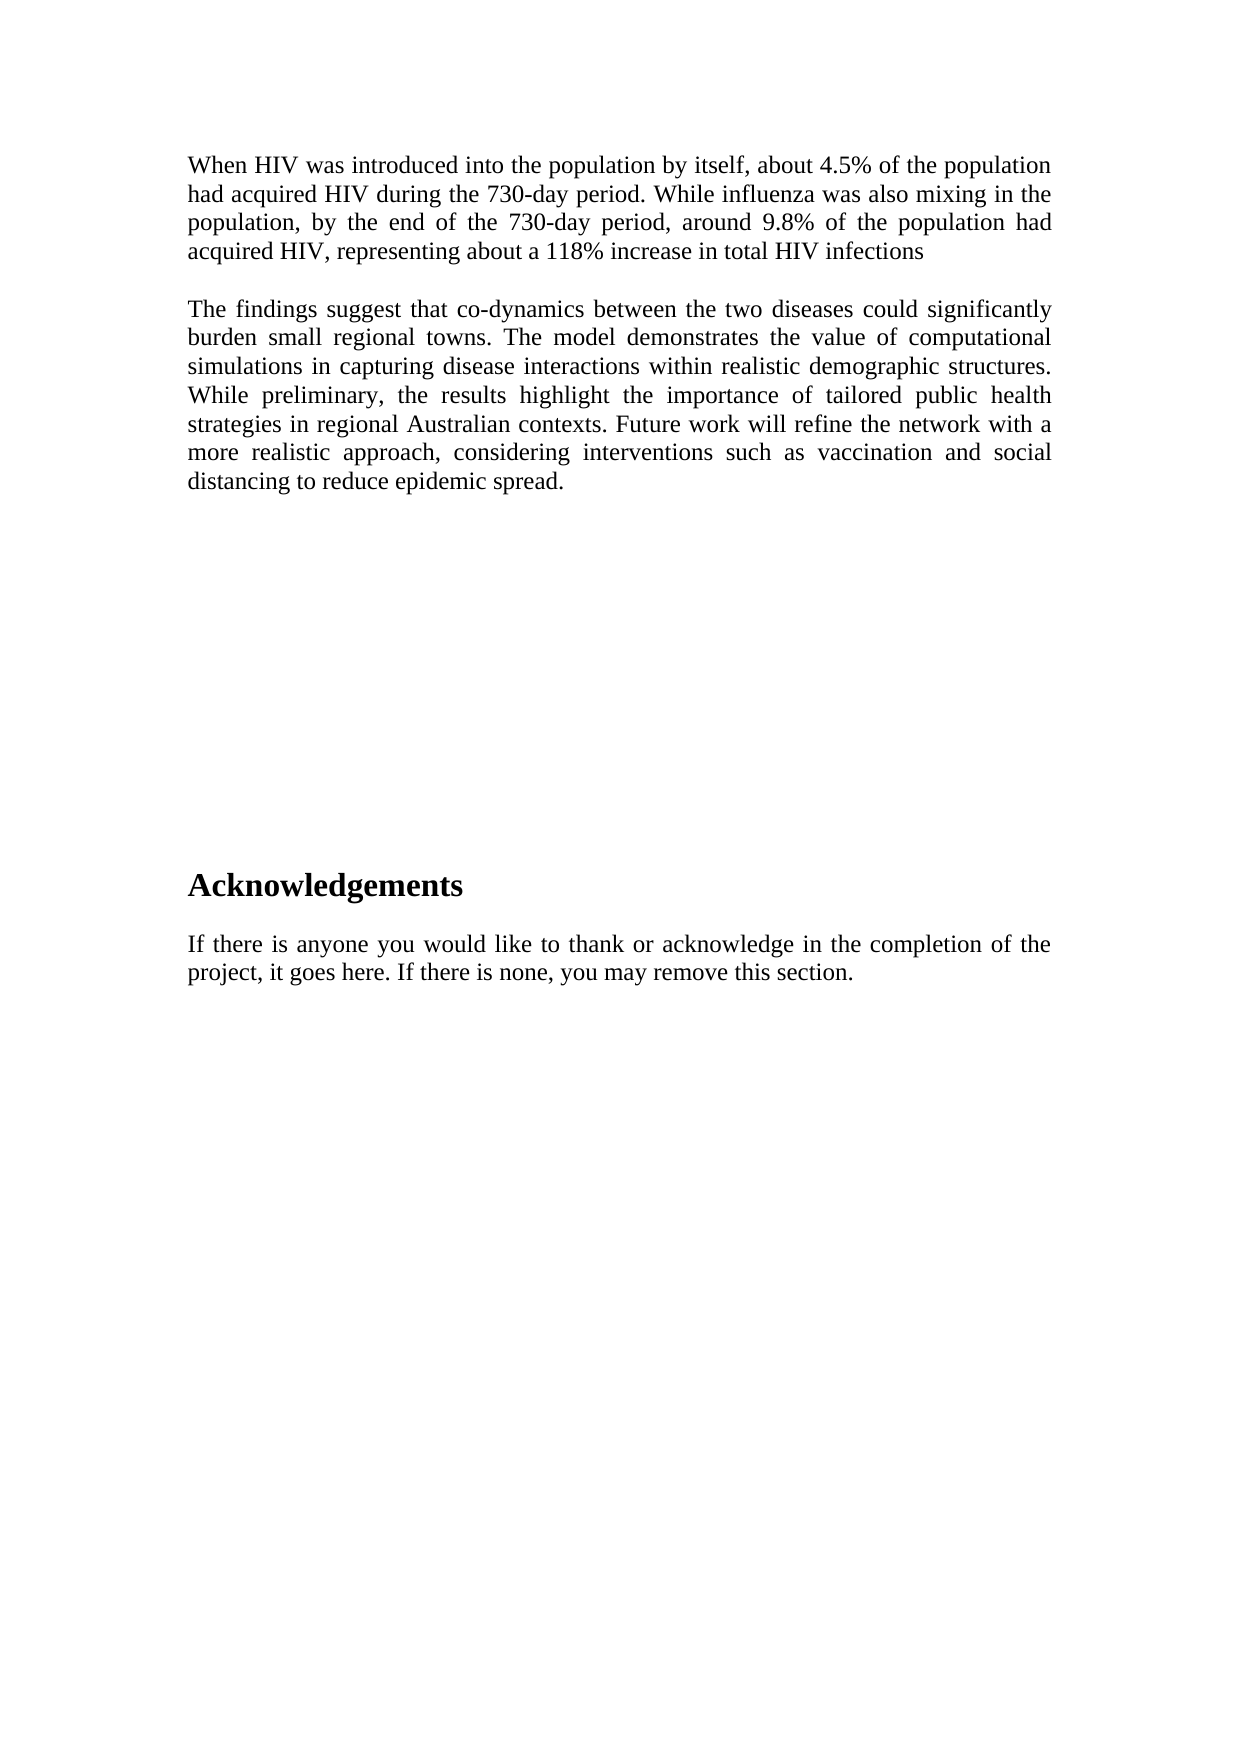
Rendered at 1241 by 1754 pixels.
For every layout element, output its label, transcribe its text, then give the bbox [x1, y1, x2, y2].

text If there is anyone you would like to thank or acknowledge in the completion of the project, it goes here. If there is none, you may remove this section. [187, 929, 1053, 986]
text The findings suggest that co-dynamics between the two diseases could significantly burden small regional towns. The model demonstrates the value of computational simulations in capturing disease interactions within realistic demographic structures. While preliminary, the results highlight the importance of tailored public health strategies in regional Australian contexts. Future work will refine the network with a more realistic approach, considering interventions such as vaccination and social distancing to reduce epidemic spread. [187, 294, 1053, 495]
subtitle Acknowledgements [187, 865, 1053, 903]
text When HIV was introduced into the population by itself, about 4.5% of the population had acquired HIV during the 730-day period. While influenza was also mixing in the population, by the end of the 730-day period, around 9.8% of the population had acquired HIV, representing about a 118% increase in total HIV infections [187, 150, 1053, 265]
